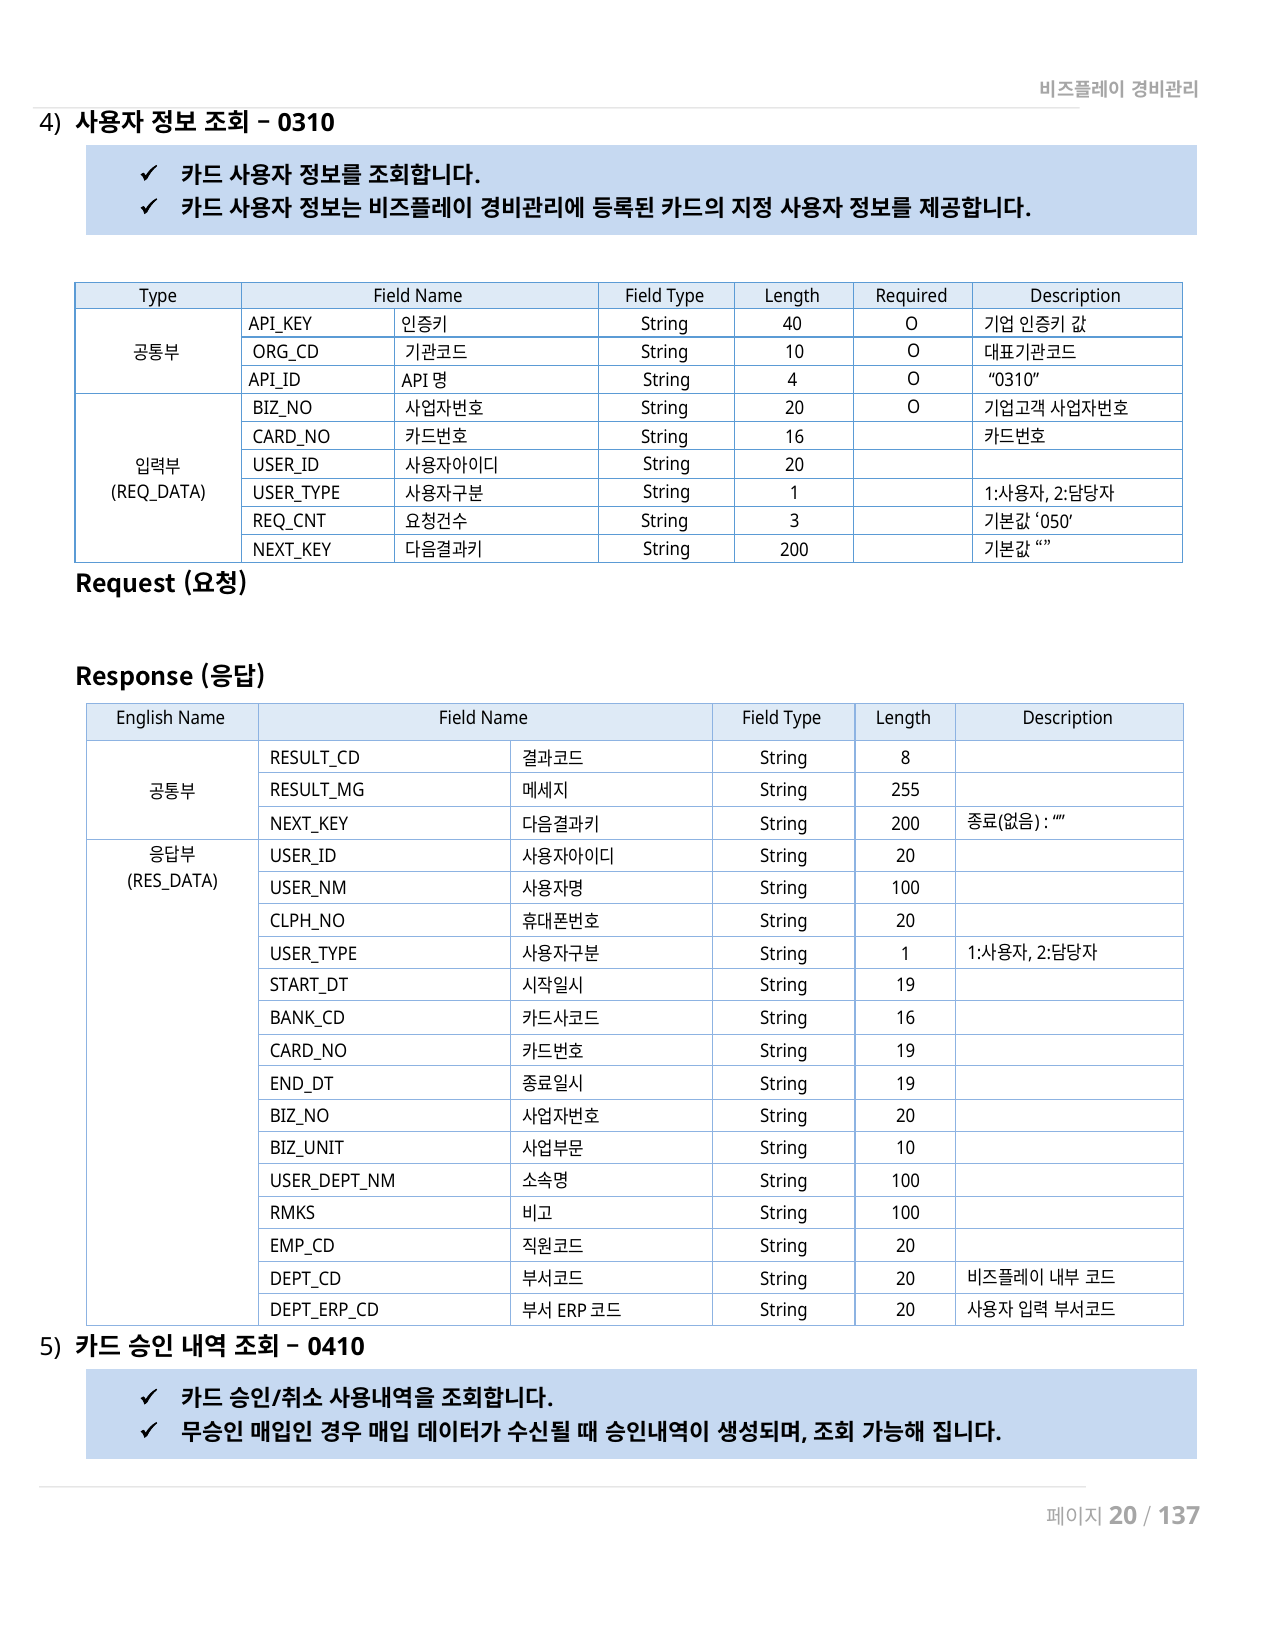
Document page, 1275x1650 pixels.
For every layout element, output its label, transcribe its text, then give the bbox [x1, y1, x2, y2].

table_cell BIZ_NO [259, 1100, 510, 1131]
table_cell 20 [856, 1229, 955, 1261]
table_cell 40 [735, 309, 853, 336]
table_cell 사용자구분 [395, 479, 598, 506]
table_cell String [713, 1066, 854, 1099]
table_cell REQ_CNT [242, 507, 394, 534]
table_cell O [854, 309, 972, 336]
table_cell 8 [856, 741, 955, 772]
table_cell 10 [856, 1132, 955, 1162]
table_cell RMKS [259, 1197, 510, 1228]
table_cell USER_TYPE [242, 479, 394, 506]
table_cell String [713, 773, 854, 806]
table_cell 카드사코드 [511, 1001, 712, 1033]
table_cell 비즈플레이 내부 코드 [956, 1262, 1183, 1293]
table_cell NEXT_KEY [259, 807, 510, 839]
table_cell [854, 450, 972, 477]
table_cell 사용자아이디 [511, 840, 712, 871]
table_header Length [856, 704, 955, 740]
table_cell 19 [856, 1035, 955, 1065]
table_cell [973, 450, 1182, 477]
text Request (요청) [75, 563, 1200, 599]
table_cell 1 [856, 937, 955, 968]
table_cell 카드번호 [511, 1035, 712, 1065]
table_cell 20 [735, 450, 853, 477]
table_cell [956, 1164, 1183, 1196]
table_cell String [713, 969, 854, 1000]
table_cell [956, 773, 1183, 806]
table_cell 사용자 입력 부서코드 [956, 1294, 1183, 1325]
table_cell [854, 535, 972, 562]
table_cell 1 [735, 479, 853, 506]
table_cell BIZ_UNIT [259, 1132, 510, 1162]
table_cell [854, 479, 972, 506]
table_cell [956, 872, 1183, 903]
table_cell [956, 1035, 1183, 1065]
table_cell 카드번호 [395, 422, 598, 449]
table_cell String [713, 741, 854, 772]
table_cell 사업자번호 [395, 394, 598, 421]
table_cell API 명 [395, 366, 598, 393]
table_header Type [76, 283, 241, 308]
table_header English Name [87, 704, 258, 740]
table_cell String [713, 904, 854, 936]
table_cell 20 [856, 904, 955, 936]
table_cell 20 [856, 1262, 955, 1293]
table_cell 255 [856, 773, 955, 806]
table_cell 1:사용자, 2:담당자 [956, 937, 1183, 968]
table_cell USER_NM [259, 872, 510, 903]
table_cell [956, 904, 1183, 936]
table_cell String [713, 1197, 854, 1228]
table_cell [956, 1001, 1183, 1033]
table_cell 사업자번호 [511, 1100, 712, 1131]
table_cell 10 [735, 338, 853, 364]
table_cell 공통부 [87, 741, 258, 839]
table_cell String [713, 1164, 854, 1196]
table_cell 직원코드 [511, 1229, 712, 1261]
table_cell 시작일시 [511, 969, 712, 1000]
table_cell String [713, 1262, 854, 1293]
table_cell O [854, 394, 972, 421]
table_cell 16 [856, 1001, 955, 1033]
table_cell 사업부문 [511, 1132, 712, 1162]
subtitle 사용자 정보 조회 – 0310 [39, 102, 1181, 138]
table_cell 대표기관코드 [973, 338, 1182, 364]
table_cell String [713, 1001, 854, 1033]
table_header Field Type [599, 283, 734, 308]
table_cell 19 [856, 969, 955, 1000]
table_cell String [713, 872, 854, 903]
table_cell 메세지 [511, 773, 712, 806]
table_cell String [713, 840, 854, 871]
table_cell RESULT_MG [259, 773, 510, 806]
table_cell 기업 인증키 값 [973, 309, 1182, 336]
table_cell NEXT_KEY [242, 535, 394, 562]
table_cell 부서ERP코드 [511, 1294, 712, 1325]
table_cell String [599, 394, 734, 421]
table_cell 200 [735, 535, 853, 562]
table_cell 휴대폰번호 [511, 904, 712, 936]
table_header Length [735, 283, 853, 308]
table_cell String [599, 535, 734, 562]
table_cell O [854, 366, 972, 393]
table_header Description [956, 704, 1183, 740]
table_cell String [599, 422, 734, 449]
table_cell String [713, 1035, 854, 1065]
table_cell 기업고객 사업자번호 [973, 394, 1182, 421]
table_cell 100 [856, 872, 955, 903]
table_cell 요청건수 [395, 507, 598, 534]
table_cell [956, 741, 1183, 772]
table_header 카드 승인/취소 사용내역을 조회합니다. 무승인 매입인 경우 매입 데이터가 수신될 때 승인내역이 생성되며, 조회 가능해 집니다. [86, 1369, 1197, 1459]
table_cell BIZ_NO [243, 395, 393, 420]
table_cell 사용자아이디 [395, 450, 598, 477]
table_header Field Type [713, 704, 854, 740]
table_cell String [713, 807, 854, 839]
table_cell [956, 1197, 1183, 1228]
table_cell 결과코드 [511, 741, 712, 772]
table_cell String [599, 450, 734, 477]
table_cell START_DT [259, 969, 510, 1000]
table_cell 기관코드 [395, 338, 598, 364]
table_cell O [854, 338, 972, 364]
table_cell EMP_CD [259, 1229, 510, 1261]
table_cell USER_ID [242, 450, 394, 477]
table_cell “0310” [973, 366, 1182, 393]
table_cell [956, 1229, 1183, 1261]
table_cell 20 [856, 1294, 955, 1325]
table_cell [956, 969, 1183, 1000]
table_cell DEPT_CD [259, 1262, 510, 1293]
table_cell 종료(없음) : “” [956, 807, 1183, 839]
table_cell 기본값 ‘050’ [973, 507, 1182, 534]
table_cell String [599, 309, 734, 336]
table_cell 3 [735, 507, 853, 534]
subtitle 카드 승인 내역 조회 – 0410 [39, 1326, 1181, 1362]
table_cell String [713, 1132, 854, 1162]
text Response (응답) [75, 657, 1200, 693]
table_cell DEPT_ERP_CD [259, 1294, 510, 1325]
table_cell [854, 507, 972, 534]
table_cell CARD_NO [259, 1035, 510, 1065]
table_cell String [713, 1100, 854, 1131]
table_cell String [599, 479, 734, 506]
table_cell 종료일시 [511, 1066, 712, 1099]
table_cell String [713, 1229, 854, 1261]
table_cell 20 [735, 394, 853, 421]
table_header Required [854, 283, 972, 308]
table_header Description [973, 283, 1182, 308]
table_header 카드 사용자 정보를 조회합니다. 카드 사용자 정보는 비즈플레이 경비관리에 등록된 카드의 지정 사용자 정보를 제공합니다. [86, 145, 1197, 235]
table_cell USER_DEPT_NM [259, 1164, 510, 1196]
table_cell 응답부 (RES_DATA) [87, 840, 258, 1325]
table_cell 카드번호 [973, 422, 1182, 449]
table_cell 20 [856, 840, 955, 871]
table_cell [956, 840, 1183, 871]
table_cell [854, 422, 972, 449]
table_cell 100 [856, 1164, 955, 1196]
table_cell ORG_CD [242, 338, 394, 364]
table_cell 16 [735, 422, 853, 449]
table_cell 부서코드 [511, 1262, 712, 1293]
table_cell USER_TYPE [259, 937, 510, 968]
table_cell BANK_CD [259, 1001, 510, 1033]
table_cell CARD_NO [242, 422, 394, 449]
table_cell 다음결과키 [511, 807, 712, 839]
table_cell RESULT_CD [259, 741, 510, 772]
table_cell 입력부 (REQ_DATA) [76, 394, 241, 562]
table_cell USER_ID [259, 840, 510, 871]
table_cell END_DT [259, 1066, 510, 1099]
table_cell 다음결과키 [395, 535, 598, 562]
table_cell 소속명 [511, 1164, 712, 1196]
table_cell 19 [856, 1066, 955, 1099]
table_cell API_ID [242, 366, 394, 393]
table_cell String [599, 366, 734, 393]
table_cell CLPH_NO [259, 904, 510, 936]
table_cell 공통부 [76, 309, 241, 393]
table_cell String [713, 937, 854, 968]
table_cell 1:사용자, 2:담당자 [973, 479, 1182, 506]
table_cell 사용자구분 [511, 937, 712, 968]
table_cell 기본값 “” [973, 535, 1182, 562]
table_header Field Name [259, 704, 712, 740]
table_cell 인증키 [395, 309, 598, 336]
table_cell API_KEY [242, 309, 394, 336]
table_cell String [599, 507, 734, 534]
table_cell [956, 1066, 1183, 1099]
table_cell 사용자명 [511, 872, 712, 903]
table_cell [956, 1100, 1183, 1131]
table_cell 4 [735, 366, 853, 393]
table_cell String [599, 338, 734, 364]
table_cell 100 [856, 1197, 955, 1228]
table_cell 20 [856, 1100, 955, 1131]
table_cell [956, 1132, 1183, 1162]
table_cell 비고 [511, 1197, 712, 1228]
table_cell String [713, 1294, 854, 1325]
table_header Field Name [242, 283, 598, 308]
table_cell 200 [856, 807, 955, 839]
